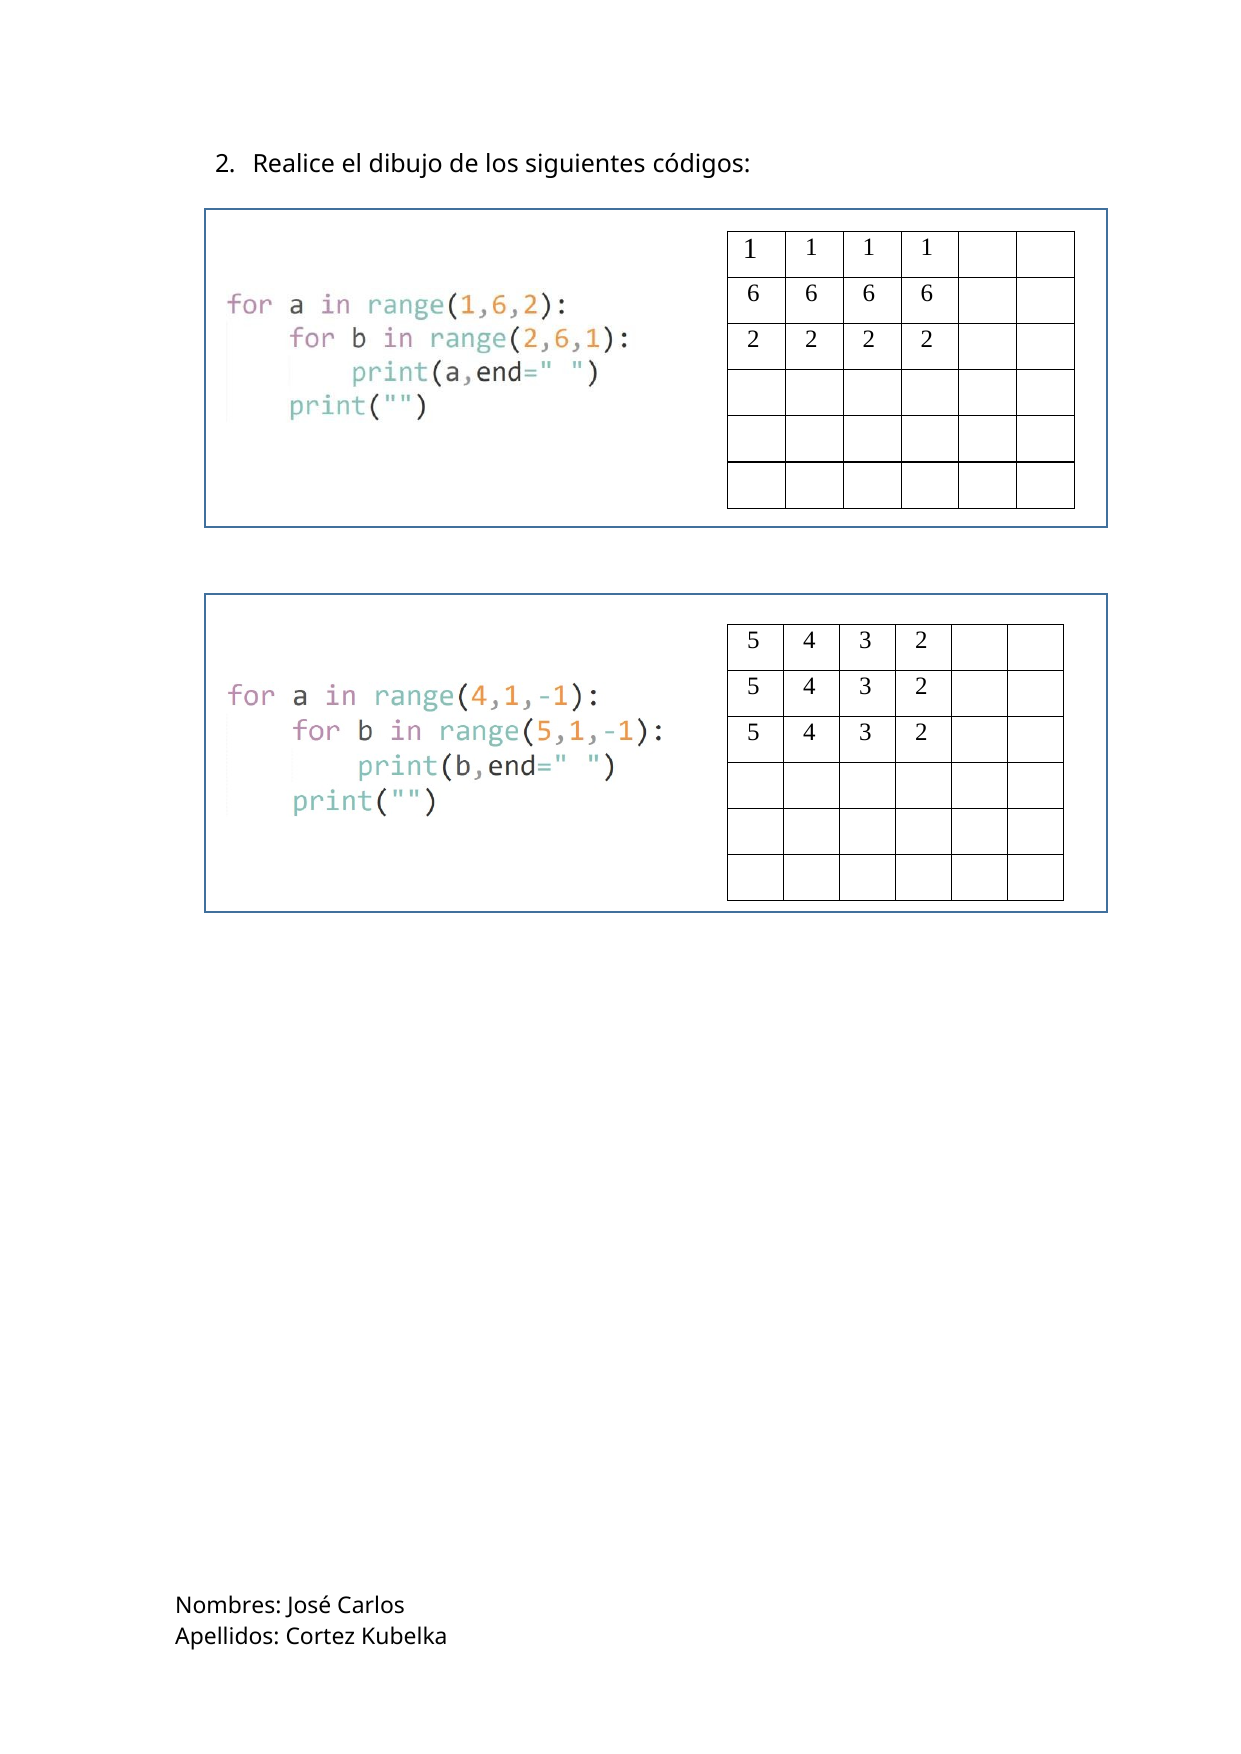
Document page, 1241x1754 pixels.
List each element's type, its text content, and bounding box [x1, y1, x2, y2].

table_cell 2 [896, 671, 951, 716]
table_cell [1008, 717, 1063, 762]
table_cell 6 [844, 278, 901, 323]
table_cell [784, 763, 839, 808]
list Realice el dibujo de los siguientes códigos: [215, 146, 1076, 180]
table_cell 3 [840, 671, 895, 716]
table_header 4 [784, 625, 839, 670]
table_cell [840, 809, 895, 854]
table_cell [952, 763, 1007, 808]
table_cell 5 [728, 717, 783, 762]
table_cell 6 [786, 278, 843, 323]
table_header 1 [728, 232, 785, 277]
picture [226, 288, 636, 423]
table_cell [902, 463, 958, 508]
table_cell [728, 463, 785, 508]
table_cell [952, 671, 1007, 716]
table_cell 3 [840, 717, 895, 762]
table_cell [728, 809, 783, 854]
table_cell 6 [902, 278, 958, 323]
picture [226, 682, 661, 817]
table_cell 4 [784, 671, 839, 716]
table_header [952, 625, 1007, 670]
table_cell [896, 809, 951, 854]
table_cell [1008, 763, 1063, 808]
table_cell 2 [786, 324, 843, 369]
table_cell [896, 763, 951, 808]
table_cell [959, 463, 1016, 508]
table_cell 2 [844, 324, 901, 369]
table_cell [952, 855, 1007, 900]
table_header 1 [844, 232, 901, 277]
table_cell 2 [902, 324, 958, 369]
table_cell [844, 463, 901, 508]
table_header 1 [902, 232, 958, 277]
table_cell [728, 763, 783, 808]
text Apellidos: Cortez Kubelka [175, 1620, 1076, 1651]
table_cell [784, 809, 839, 854]
table_header 2 [896, 625, 951, 670]
table_cell [1008, 671, 1063, 716]
table_cell [1008, 809, 1063, 854]
table_cell [840, 855, 895, 900]
table_cell [959, 370, 1016, 415]
table_cell [1017, 370, 1074, 415]
table_cell [902, 416, 958, 461]
table_cell 5 [728, 671, 783, 716]
table_cell [1017, 324, 1074, 369]
table_cell [952, 717, 1007, 762]
table_cell [786, 416, 843, 461]
table_cell [840, 763, 895, 808]
table_cell [786, 370, 843, 415]
table_cell [728, 855, 783, 900]
table_cell [959, 324, 1016, 369]
table_header [1017, 232, 1074, 277]
table_cell [786, 463, 843, 508]
table_cell [844, 416, 901, 461]
table_cell [784, 855, 839, 900]
table_cell 6 [728, 278, 785, 323]
table_cell 2 [896, 717, 951, 762]
table_header 3 [840, 625, 895, 670]
table_cell [952, 809, 1007, 854]
table_cell [1008, 855, 1063, 900]
table_cell [1017, 278, 1074, 323]
table_cell [1017, 463, 1074, 508]
table_header [959, 232, 1016, 277]
table_cell [1017, 416, 1074, 461]
table_cell [728, 416, 785, 461]
table_header 1 [786, 232, 843, 277]
table_cell 2 [728, 324, 785, 369]
table_cell [959, 278, 1016, 323]
table_header 5 [728, 625, 783, 670]
table_cell 4 [784, 717, 839, 762]
text Nombres: José Carlos [175, 1589, 1076, 1620]
table_cell [844, 370, 901, 415]
table_cell [896, 855, 951, 900]
table_header [1008, 625, 1063, 670]
table_cell [902, 370, 958, 415]
table_cell [728, 370, 785, 415]
table_cell [959, 416, 1016, 461]
